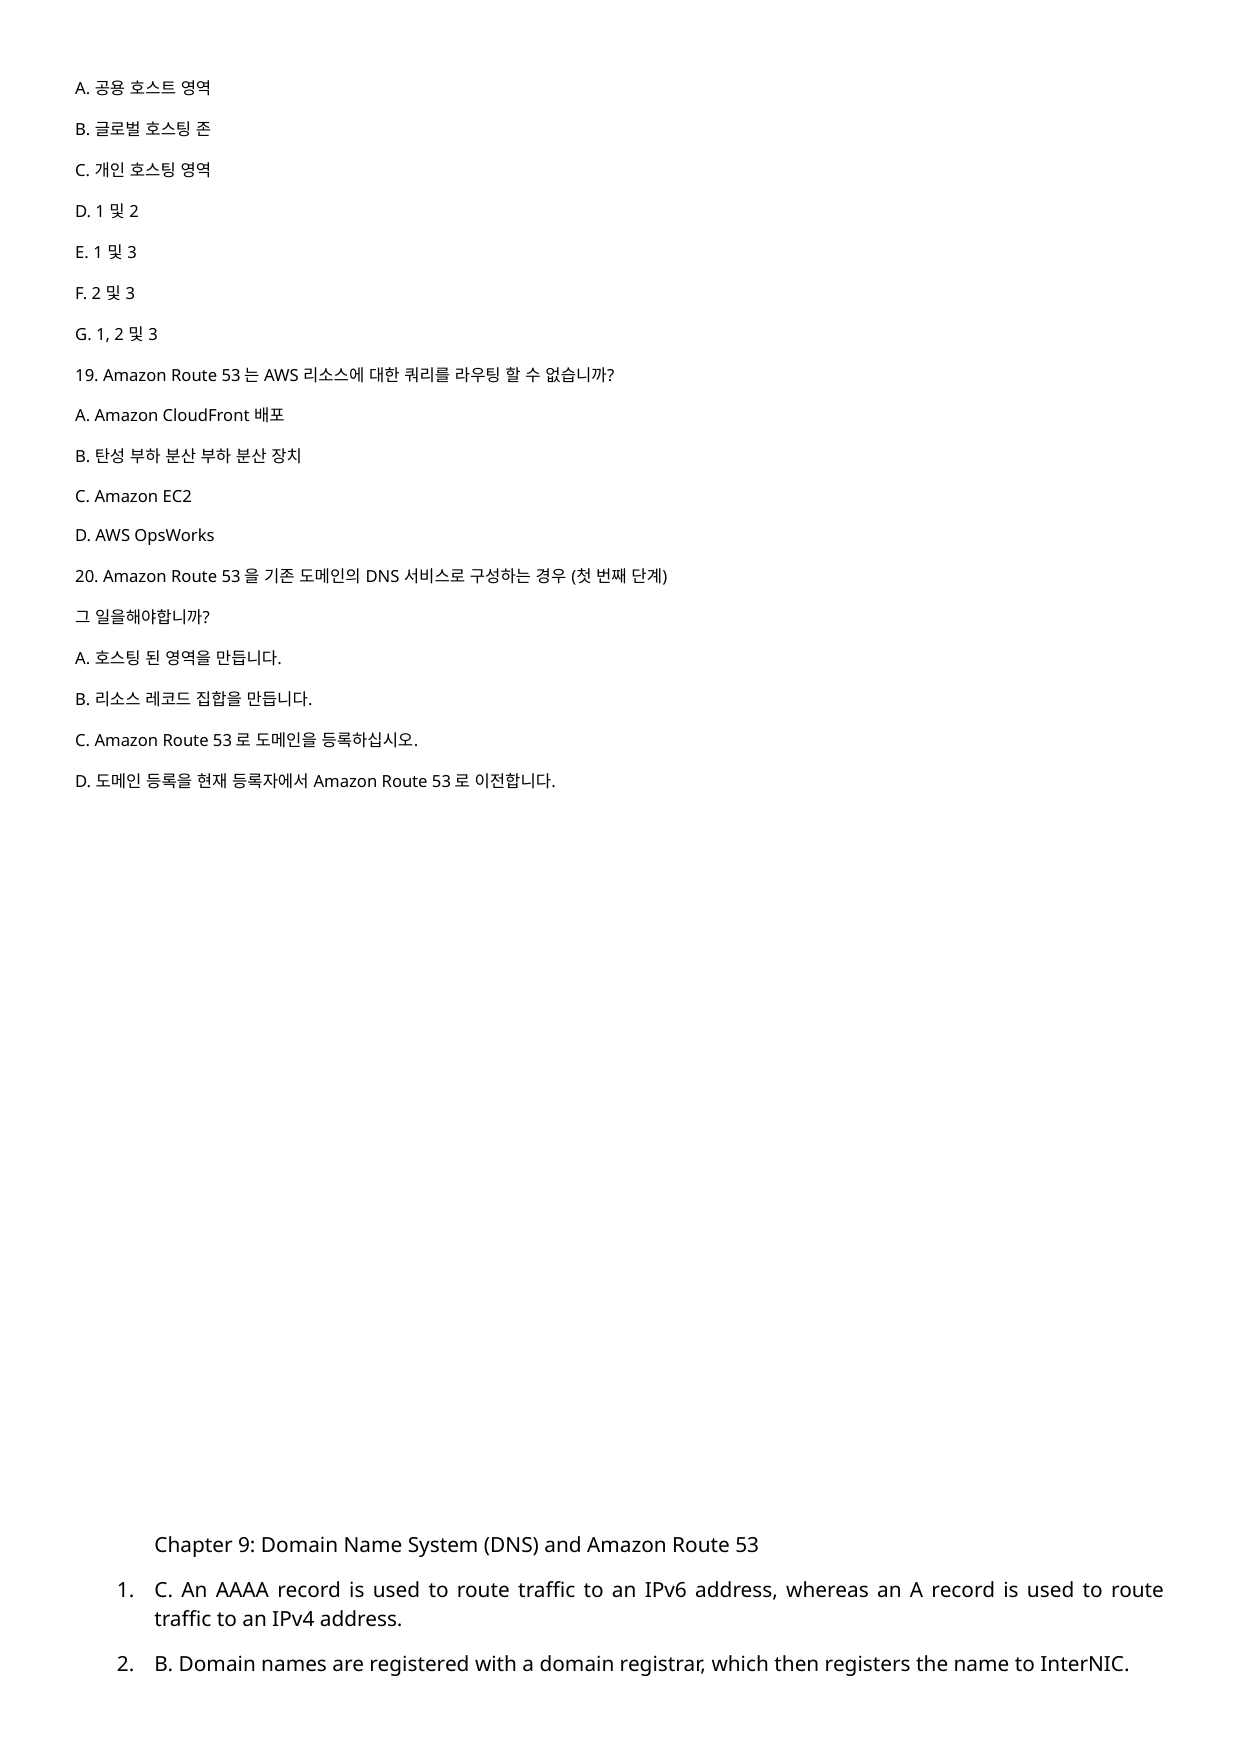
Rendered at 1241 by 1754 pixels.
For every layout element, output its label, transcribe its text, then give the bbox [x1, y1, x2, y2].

text D. AWS OpsWorks [75, 524, 1165, 546]
text A. 공용 호스트 영역 [75, 75, 1165, 99]
list B. Domain names are registered with a domain registrar, which then registers the name to InterNIC. [117, 1649, 1165, 1677]
text C. 개인 호스팅 영역 [75, 157, 1165, 181]
text E. 1 및 3 [75, 239, 1165, 263]
text C. Amazon EC2 [75, 484, 1165, 507]
text A. 호스팅 된 영역을 만듭니다. [75, 645, 1165, 669]
text C. Amazon Route 53로 도메인을 등록하십시오. [75, 727, 1165, 751]
text D. 도메인 등록을 현재 등록자에서 Amazon Route 53로 이전합니다. [75, 768, 1165, 792]
text 20. Amazon Route 53을 기존 도메인의 DNS 서비스로 구성하는 경우 (첫 번째 단계) [75, 563, 1165, 587]
list C. An AAAA record is used to route traffic to an IPv6 address, whereas an A record is used to route traffic to an IPv4 address. [117, 1576, 1165, 1632]
text D. 1 및 2 [75, 198, 1165, 222]
text 19. Amazon Route 53는 AWS 리소스에 대한 쿼리를 라우팅 할 수 없습니까? [75, 362, 1165, 386]
text A. Amazon CloudFront 배포 [75, 402, 1165, 427]
list Chapter 9: Domain Name System (DNS) and Amazon Route 53 [154, 1530, 1165, 1559]
text 그 일을해야합니까? [75, 604, 1165, 628]
text B. 리소스 레코드 집합을 만듭니다. [75, 686, 1165, 710]
text G. 1, 2 및 3 [75, 321, 1165, 345]
text B. 탄성 부하 분산 부하 분산 장치 [75, 443, 1165, 468]
text B. 글로벌 호스팅 존 [75, 116, 1165, 140]
text F. 2 및 3 [75, 280, 1165, 304]
